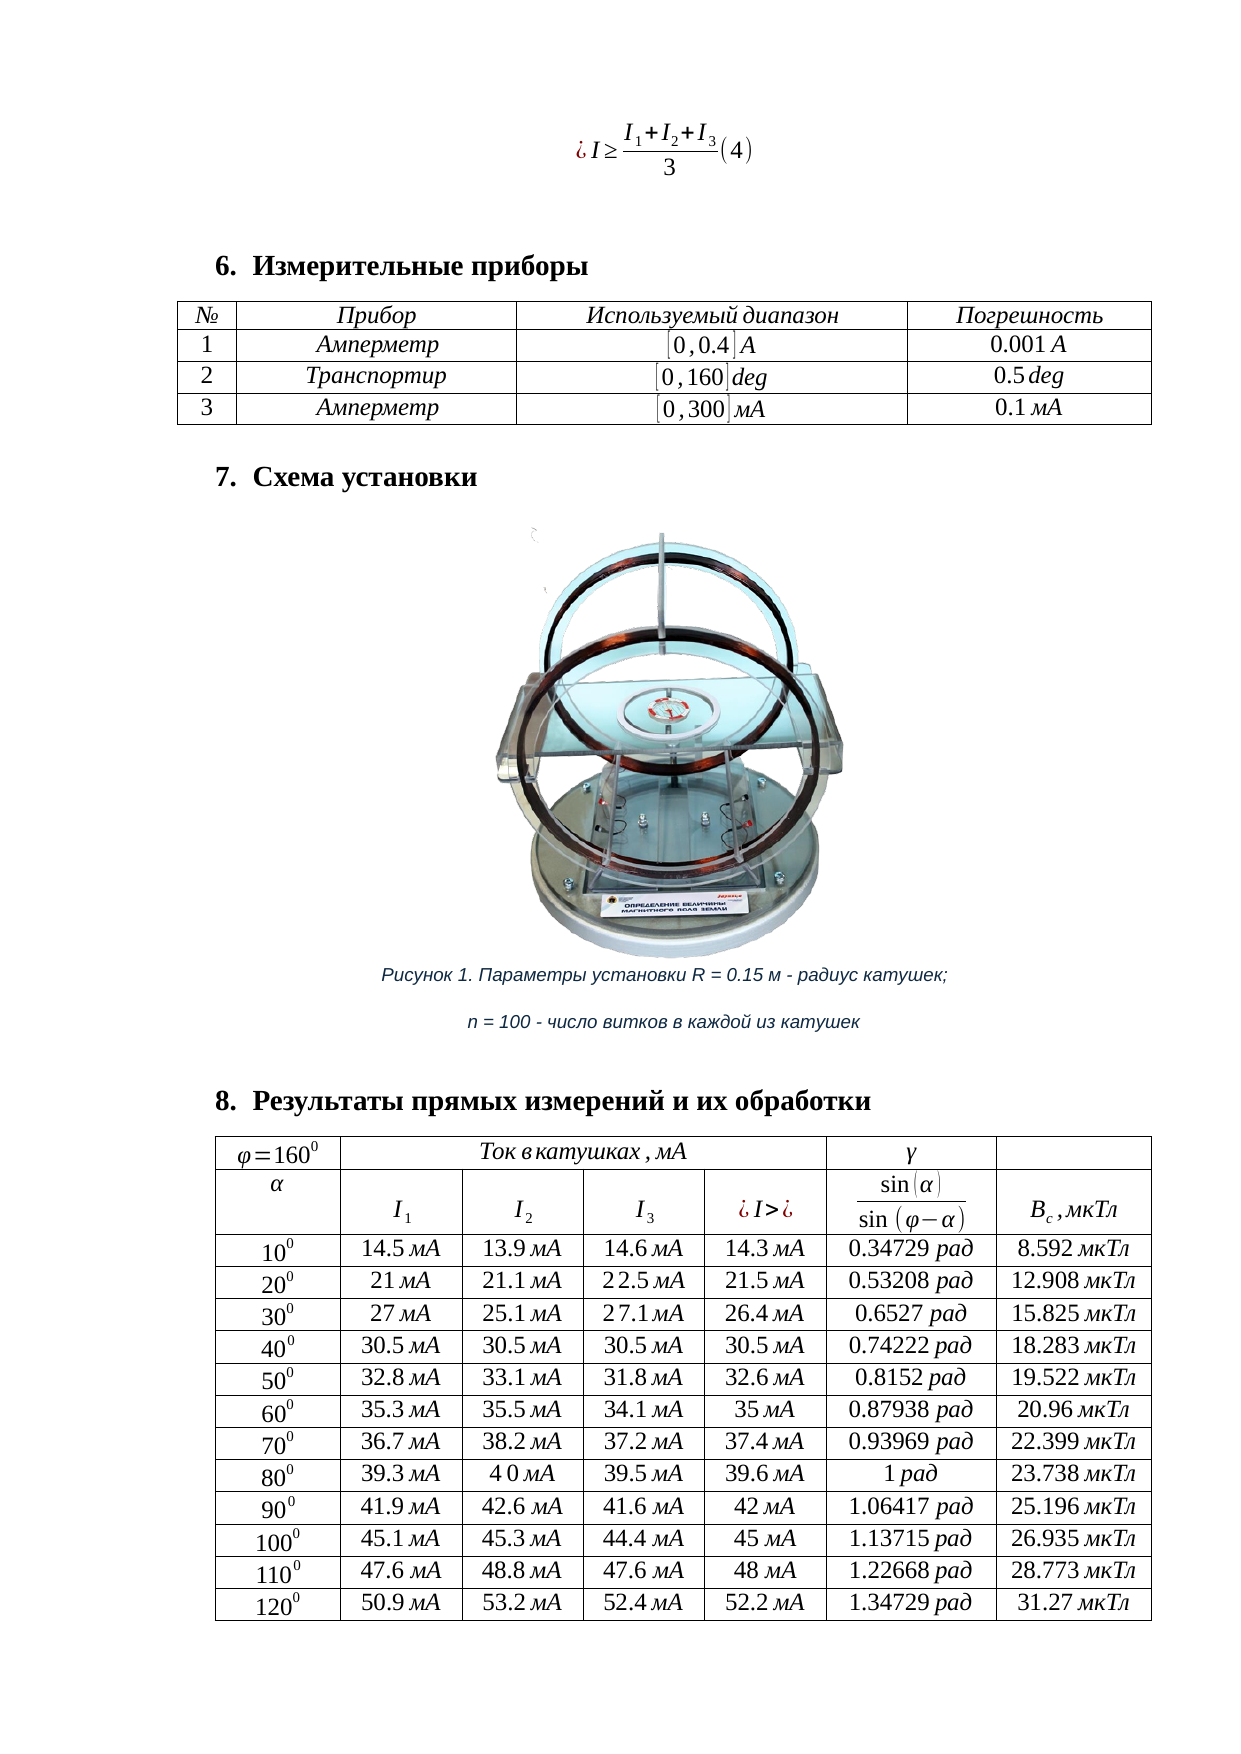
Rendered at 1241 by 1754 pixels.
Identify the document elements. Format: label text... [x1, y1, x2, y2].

table_header [908, 302, 1151, 329]
table_cell [705, 1557, 826, 1588]
table_cell [827, 1170, 996, 1234]
table_header [178, 302, 236, 329]
table_cell [705, 1396, 826, 1427]
table_cell [178, 394, 236, 424]
table_header [517, 302, 907, 329]
table_cell [341, 1525, 462, 1556]
table_cell [216, 1299, 340, 1330]
table_cell [705, 1235, 826, 1266]
table_cell [341, 1267, 462, 1298]
table_cell [463, 1331, 583, 1362]
table_cell [584, 1396, 704, 1427]
table_cell [341, 1396, 462, 1427]
table_cell [216, 1170, 340, 1234]
table_cell [341, 1364, 462, 1395]
table_cell [584, 1299, 704, 1330]
table_cell [908, 330, 1151, 361]
table_cell [216, 1492, 340, 1523]
table_cell [997, 1589, 1151, 1620]
table_cell [463, 1299, 583, 1330]
table_cell [584, 1525, 704, 1556]
table_cell [584, 1364, 704, 1395]
table_cell [997, 1460, 1151, 1491]
table_cell [584, 1331, 704, 1362]
table_cell [341, 1170, 462, 1234]
list Измерительные приборы [215, 248, 1152, 281]
table_cell [517, 394, 907, 424]
table_header [341, 1137, 826, 1168]
table_cell [463, 1589, 583, 1620]
table_cell [827, 1460, 996, 1491]
table_cell [216, 1267, 340, 1298]
table_cell [584, 1460, 704, 1491]
table_cell [216, 1396, 340, 1427]
list Схема установки [215, 459, 1152, 492]
table_cell [705, 1525, 826, 1556]
table_cell [827, 1525, 996, 1556]
table_cell [705, 1170, 826, 1234]
table_cell [463, 1364, 583, 1395]
table_header [997, 1137, 1151, 1168]
table_cell [584, 1589, 704, 1620]
table_cell [341, 1557, 462, 1588]
table_cell [463, 1492, 583, 1523]
table_cell [216, 1235, 340, 1266]
table_cell [216, 1428, 340, 1459]
table_cell [827, 1557, 996, 1588]
table_cell [216, 1364, 340, 1395]
table_cell [827, 1235, 996, 1266]
picture [485, 511, 881, 964]
table_cell [997, 1396, 1151, 1427]
table_cell [216, 1557, 340, 1588]
table_cell [827, 1589, 996, 1620]
table_cell [341, 1331, 462, 1362]
table_cell [584, 1557, 704, 1588]
table_cell [237, 362, 516, 392]
table_cell [463, 1525, 583, 1556]
table_cell [705, 1267, 826, 1298]
table_cell [997, 1557, 1151, 1588]
table_cell [584, 1492, 704, 1523]
table_cell [584, 1170, 704, 1234]
table_cell [341, 1299, 462, 1330]
table_cell [827, 1364, 996, 1395]
table_cell [997, 1299, 1151, 1330]
table_cell [463, 1557, 583, 1588]
table_cell [705, 1331, 826, 1362]
table_cell [341, 1235, 462, 1266]
text Рисунок 1. Параметры установки R = 0.15 м - радиус катушек; [177, 964, 1152, 986]
table_cell [341, 1460, 462, 1491]
table_cell [827, 1267, 996, 1298]
text n = 100 - число витков в каждой из катушек [177, 1011, 1152, 1032]
table_cell [827, 1299, 996, 1330]
table_cell [827, 1396, 996, 1427]
table_cell [705, 1428, 826, 1459]
table_cell [705, 1589, 826, 1620]
table_cell [216, 1525, 340, 1556]
table_cell [705, 1492, 826, 1523]
table_cell [705, 1460, 826, 1491]
table_cell [216, 1331, 340, 1362]
table_cell [341, 1589, 462, 1620]
table_cell [908, 362, 1151, 392]
table_cell [216, 1460, 340, 1491]
table_cell [997, 1267, 1151, 1298]
table_cell [463, 1170, 583, 1234]
table_cell [517, 362, 907, 392]
table_cell [827, 1492, 996, 1523]
table_cell [584, 1428, 704, 1459]
table_cell [341, 1428, 462, 1459]
table_cell [705, 1299, 826, 1330]
table_header [237, 302, 516, 329]
table_cell [584, 1267, 704, 1298]
table_cell [341, 1492, 462, 1523]
table_cell [517, 330, 907, 361]
table_cell [178, 330, 236, 361]
table_cell [908, 394, 1151, 424]
table_cell [827, 1428, 996, 1459]
table_header [827, 1137, 996, 1168]
list Результаты прямых измерений и их обработки [215, 1083, 1152, 1117]
table_cell [237, 394, 516, 424]
table_cell [997, 1525, 1151, 1556]
table_cell [216, 1589, 340, 1620]
table_cell [463, 1267, 583, 1298]
table_cell [463, 1235, 583, 1266]
table_cell [997, 1364, 1151, 1395]
table_cell [237, 330, 516, 361]
table_cell [997, 1235, 1151, 1266]
table_cell [705, 1364, 826, 1395]
table_cell [463, 1460, 583, 1491]
table_cell [463, 1428, 583, 1459]
table_cell [997, 1492, 1151, 1523]
table_cell [997, 1428, 1151, 1459]
table_cell [463, 1396, 583, 1427]
table_cell [584, 1235, 704, 1266]
table_cell [997, 1331, 1151, 1362]
table_cell [997, 1170, 1151, 1234]
table_header [216, 1137, 340, 1168]
table_cell [827, 1331, 996, 1362]
table_cell [178, 362, 236, 392]
